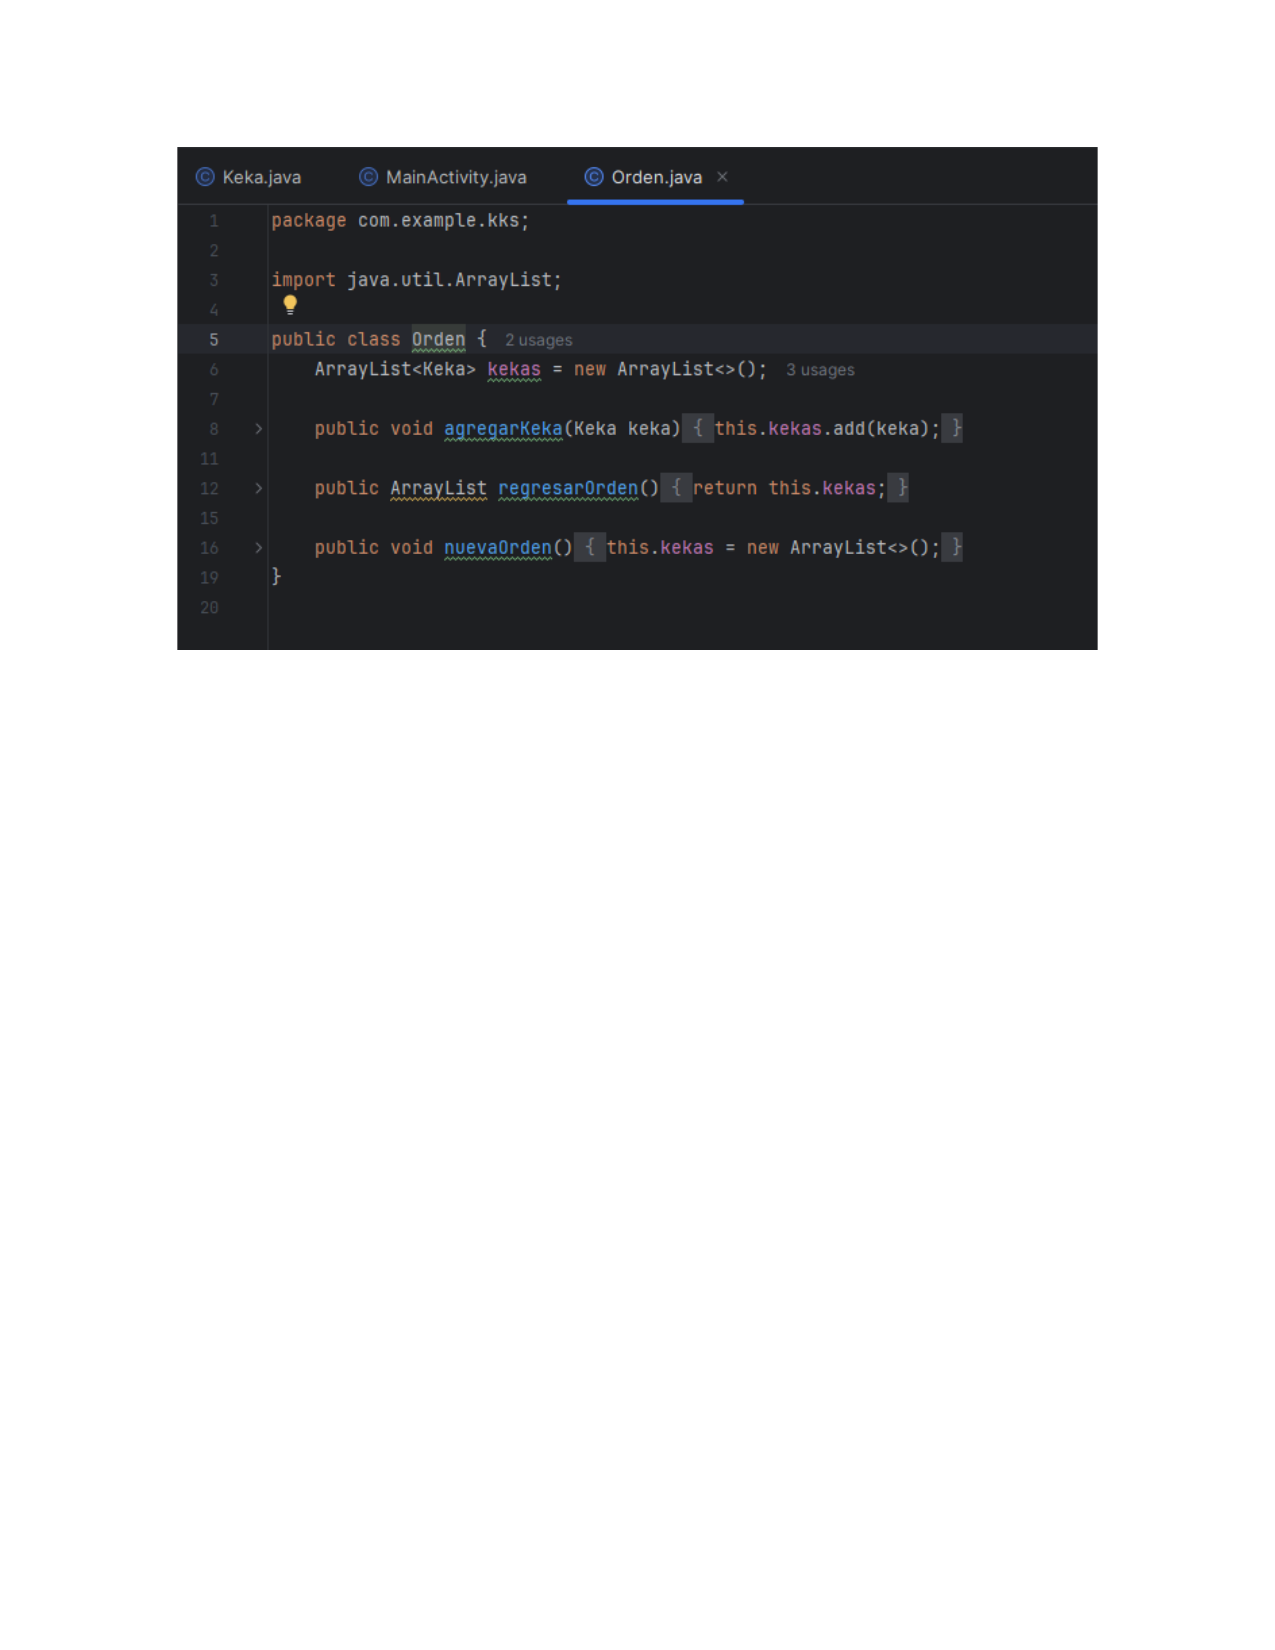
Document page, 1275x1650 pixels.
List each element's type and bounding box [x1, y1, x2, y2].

picture [177, 147, 1098, 650]
